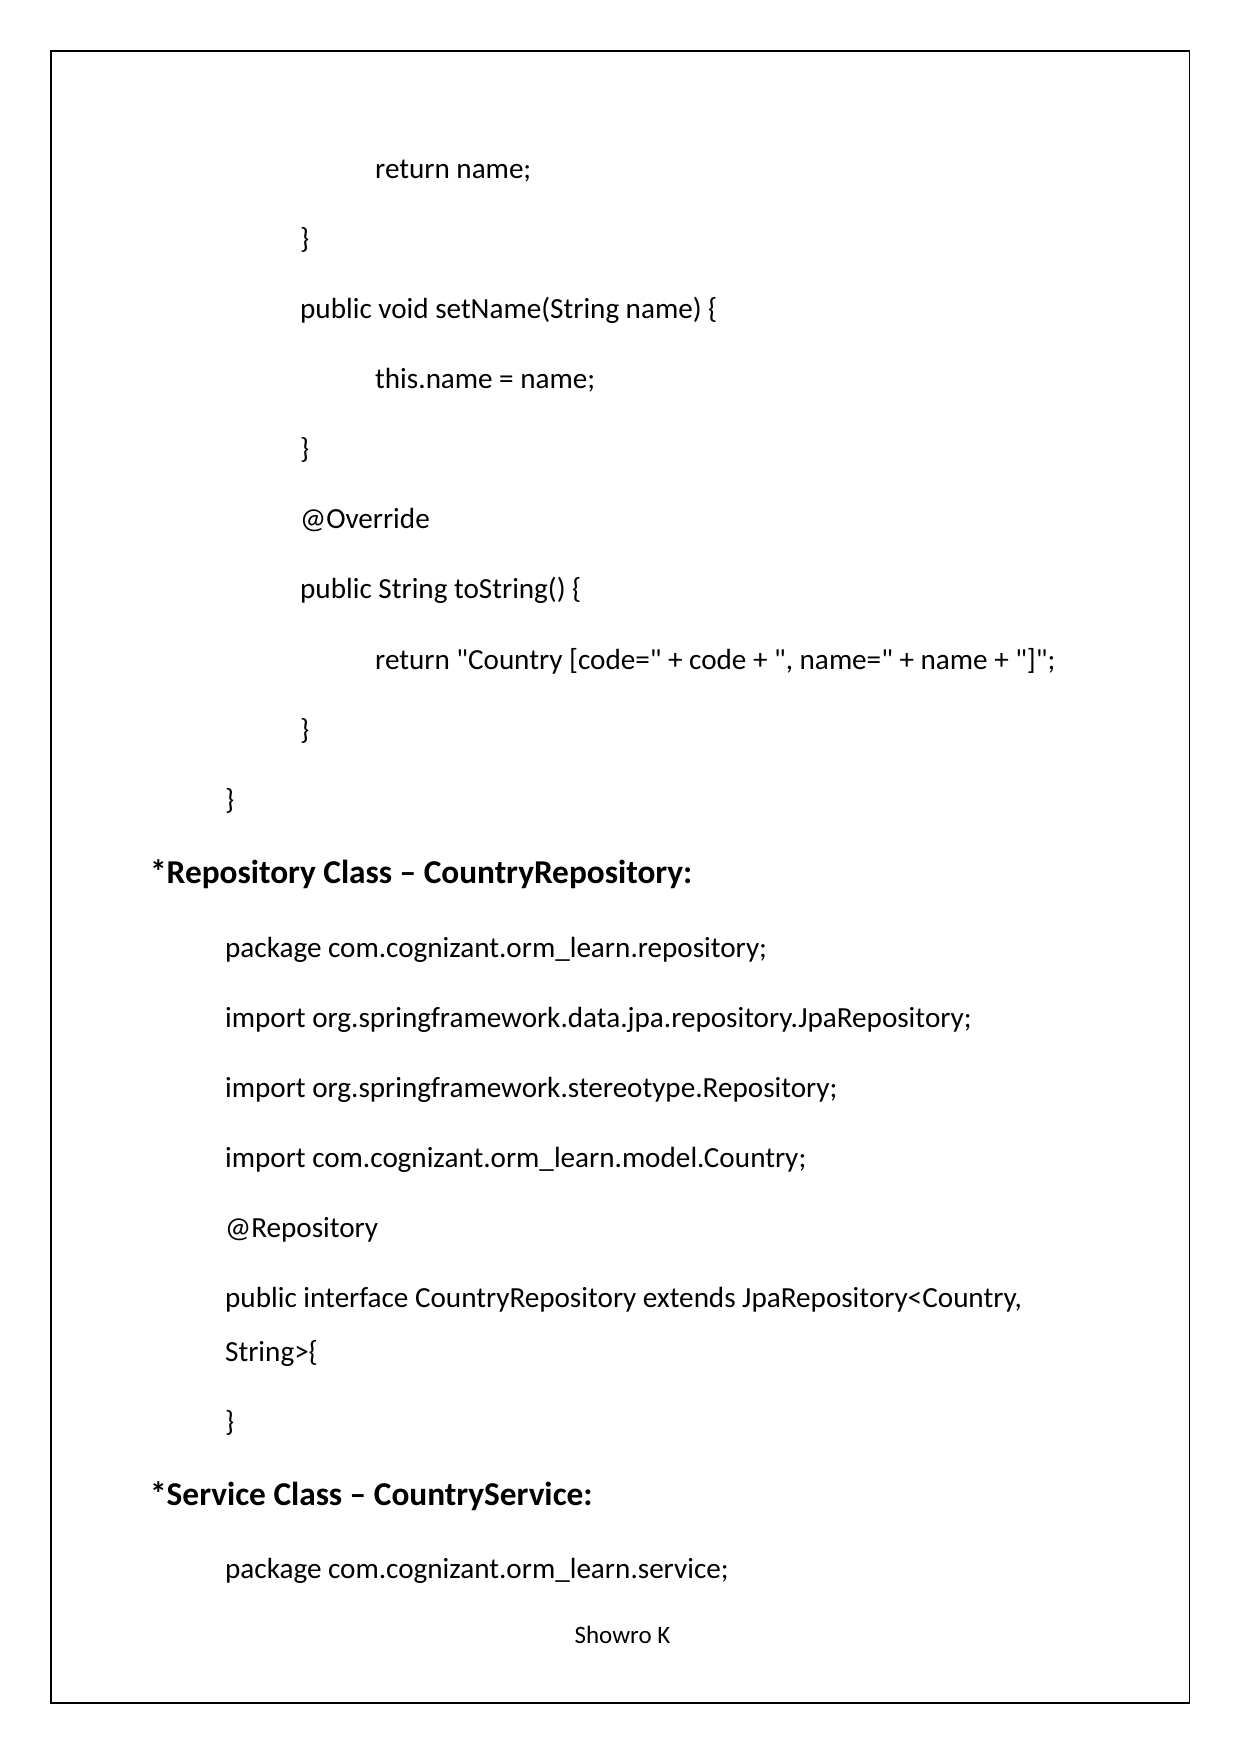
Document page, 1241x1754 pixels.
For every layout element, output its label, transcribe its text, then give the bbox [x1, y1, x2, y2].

text } [150, 430, 1090, 466]
text import org.springframework.data.jpa.repository.JpaRepository; [150, 999, 1090, 1034]
text } [150, 781, 1090, 817]
text public void setName(String name) { [150, 290, 1090, 326]
text package com.cognizant.orm_learn.service; [150, 1551, 1090, 1586]
text package com.cognizant.orm_learn.repository; [150, 929, 1090, 964]
text import com.cognizant.orm_learn.model.Country; [150, 1139, 1090, 1175]
text } [150, 1403, 1090, 1438]
text return name; [150, 150, 1090, 186]
text @Override [150, 501, 1090, 536]
text } [150, 711, 1090, 746]
text public String toString() { [150, 571, 1090, 606]
text import org.springframework.stereotype.Repository; [150, 1069, 1090, 1104]
text public interface CountryRepository extends JpaRepository<Country, String>{ [150, 1279, 1090, 1368]
text return "Country [code=" + code + ", name=" + name + "]"; [150, 641, 1090, 676]
text *Service Class – CountryService: [150, 1473, 1090, 1514]
text } [150, 220, 1090, 256]
text *Repository Class – CountryRepository: [150, 851, 1090, 892]
text @Repository [150, 1209, 1090, 1245]
text this.name = name; [150, 360, 1090, 396]
